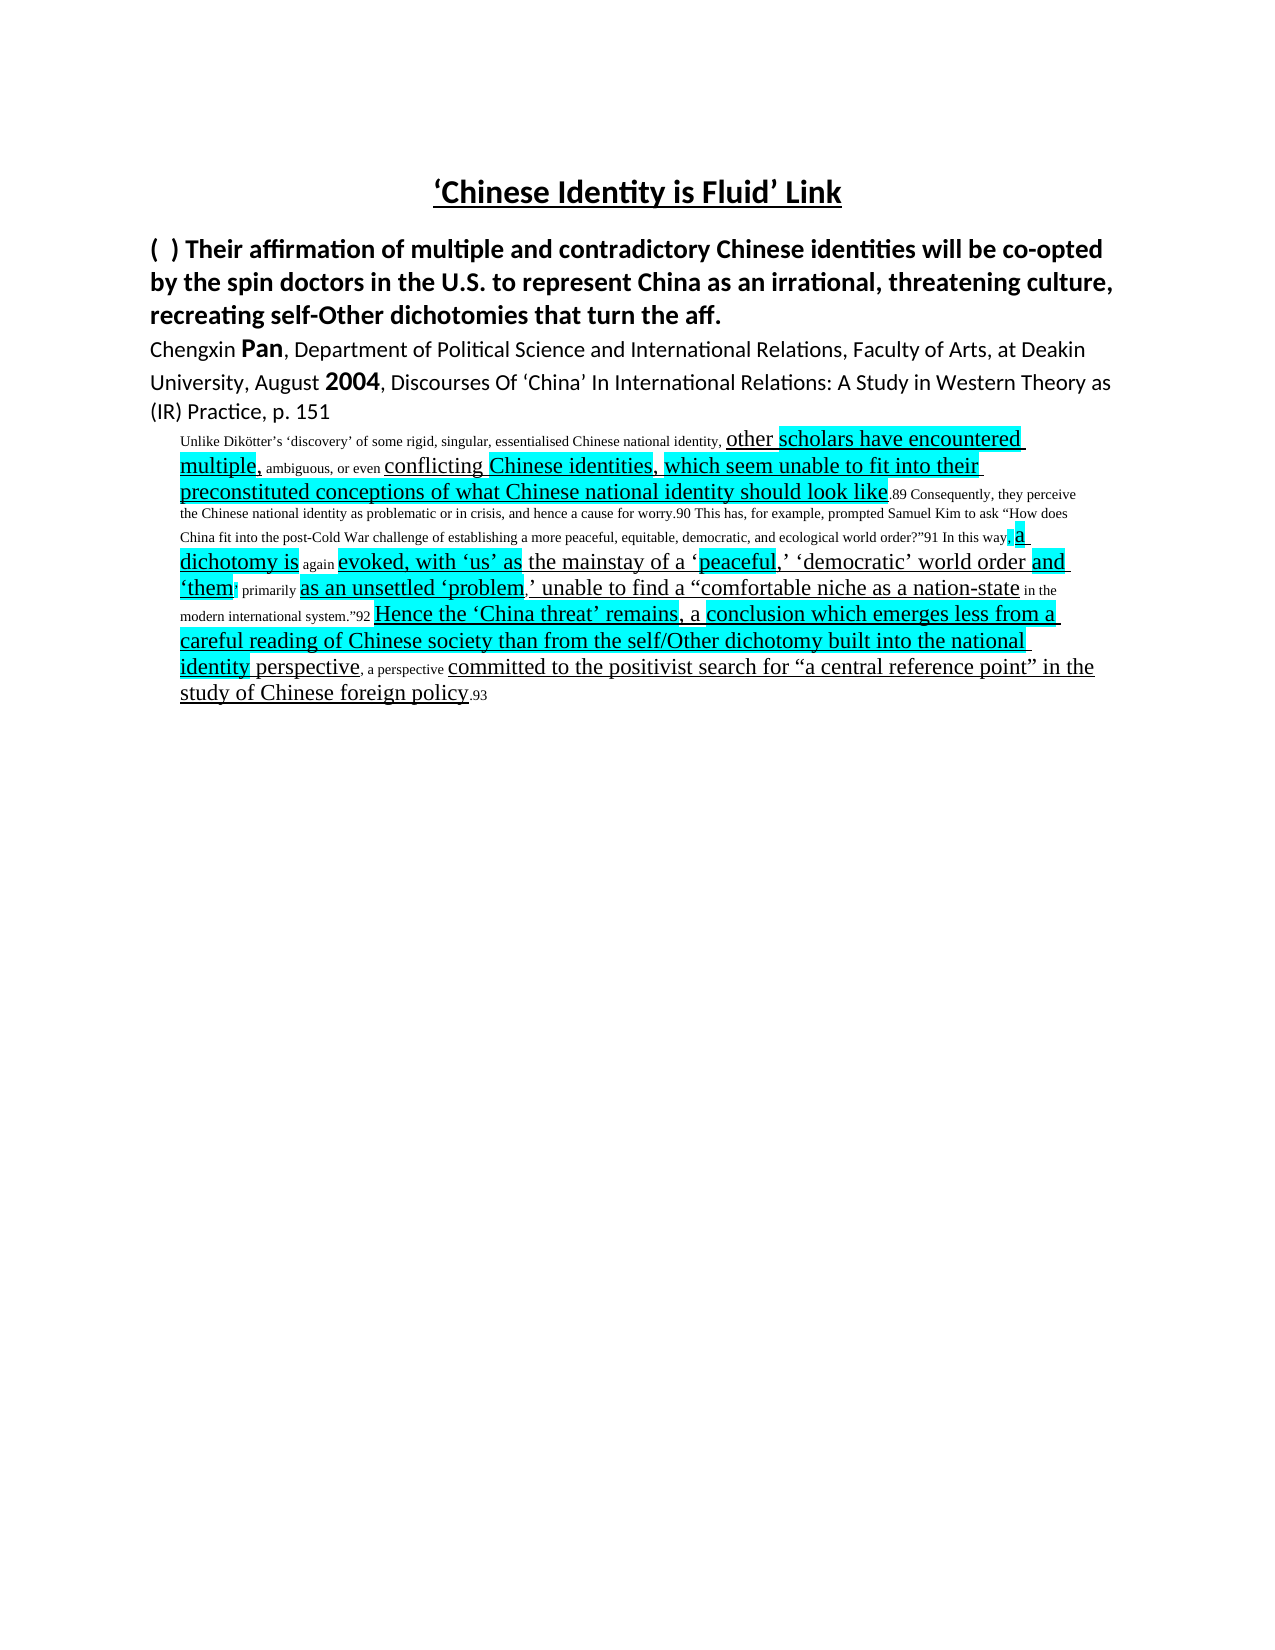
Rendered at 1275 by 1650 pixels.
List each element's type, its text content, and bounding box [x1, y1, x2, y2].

subtitle ( ) Their affirmation of multiple and contradictory Chinese identities will be co-opted by the spin doctors in the U.S. to represent China as an irrational, threatening culture, recreating self-Other dichotomies that turn the aff. [150, 232, 1125, 331]
text Chengxin Pan, Department of Political Science and International Relations, Faculty of Arts, at Deakin University, August 2004, Discourses Of ‘China’ In International Relations: A Study in Western Theory as (IR) Practice, p. 151 [150, 331, 1125, 426]
subtitle ‘Chinese Identity is Fluid’ Link [150, 171, 1125, 212]
text Unlike Dikötter’s ‘discovery’ of some rigid, singular, essentialised Chinese national identity, other scholars have encountered multiple, ambiguous, or even conflicting Chinese identities, which seem unable to fit into their preconstituted conceptions of what Chinese national identity should look like.89 Consequently, they perceive the Chinese national identity as problematic or in crisis, and hence a cause for worry.90 This has, for example, prompted Samuel Kim to ask “How does China fit into the post-Cold War challenge of establishing a more peaceful, equitable, democratic, and ecological world order?”91 In this way, a dichotomy is again evoked, with ‘us’ as the mainstay of a ‘peaceful,’ ‘democratic’ world order and ‘them’ primarily as an unsettled ‘problem,’ unable to find a “comfortable niche as a nation-state in the modern international system.”92 Hence the ‘China threat’ remains, a conclusion which emerges less from a careful reading of Chinese society than from the self/Other dichotomy built into the national identity perspective, a perspective committed to the positivist search for “a central reference point” in the study of Chinese foreign policy.93 [180, 426, 1095, 706]
